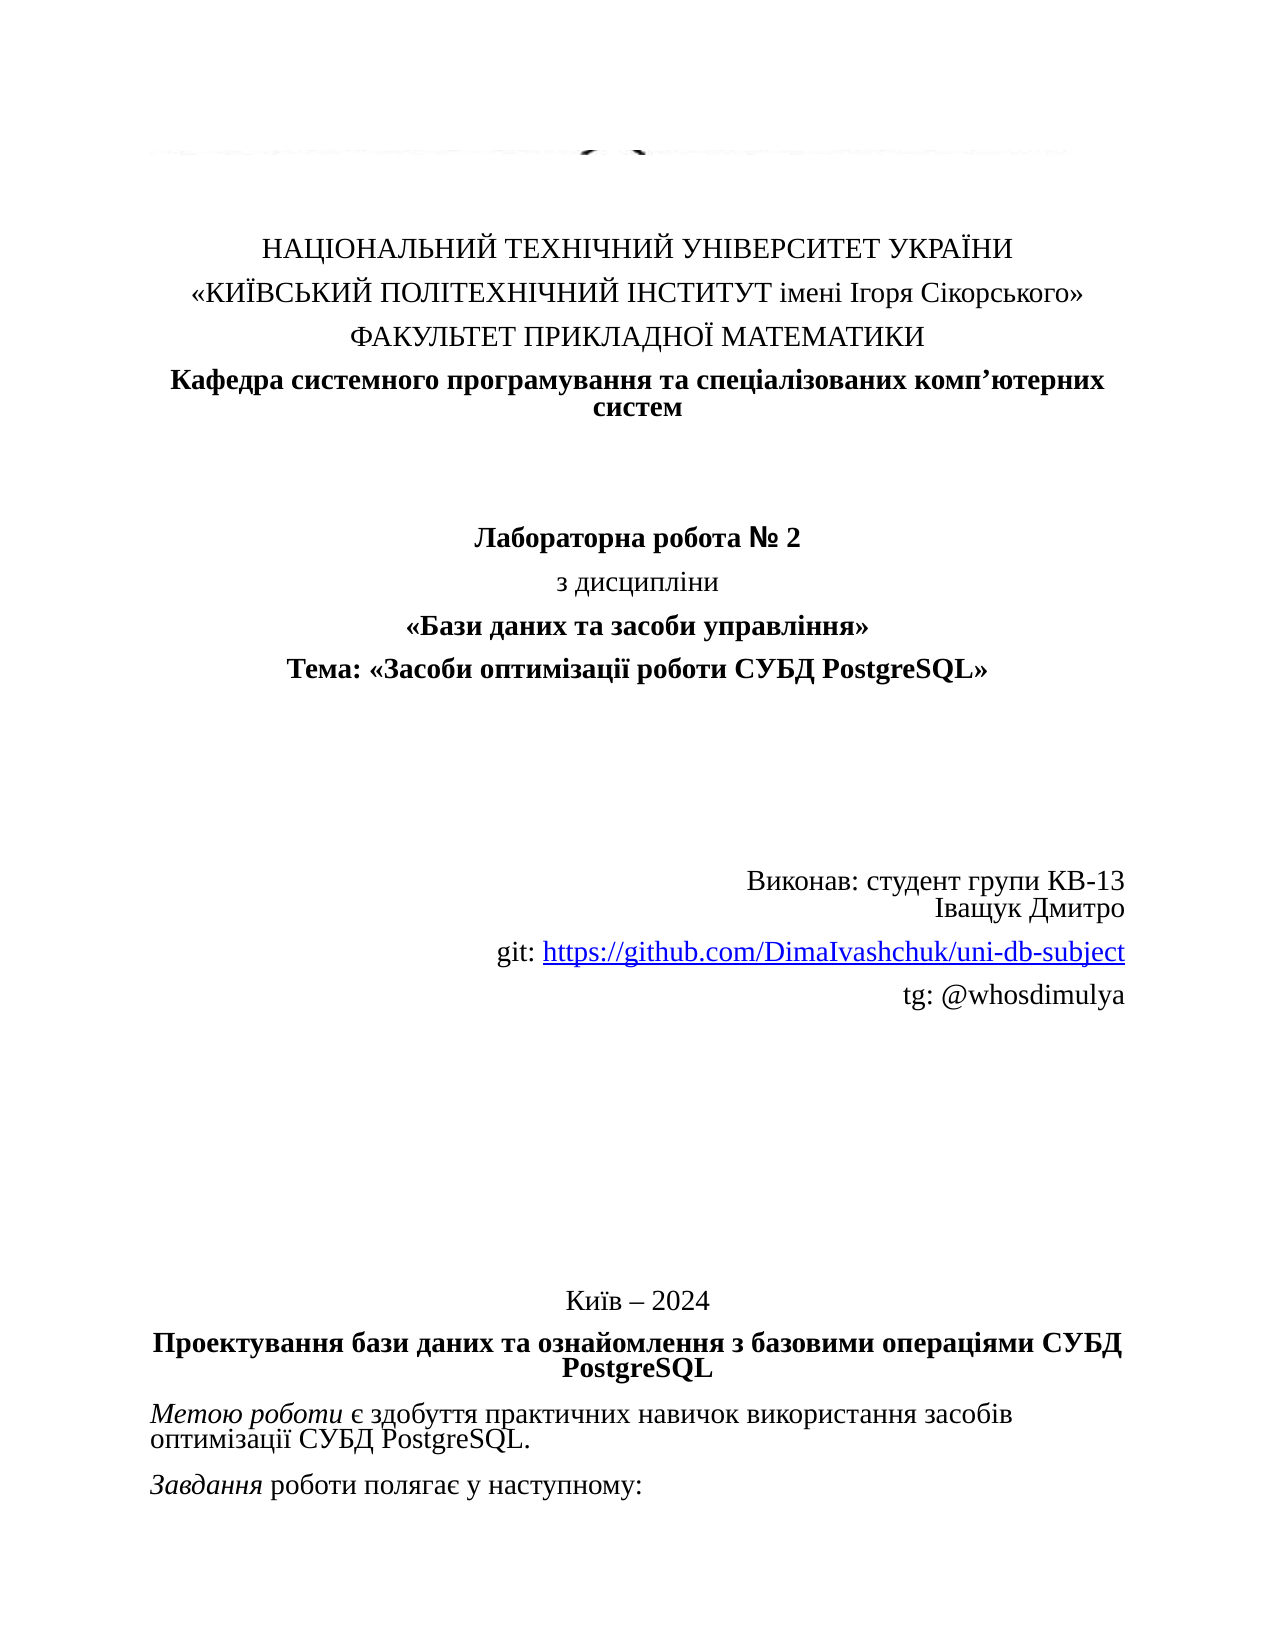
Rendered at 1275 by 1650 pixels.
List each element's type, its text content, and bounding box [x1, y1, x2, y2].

text НАЦІОНАЛЬНИЙ ТЕХНІЧНИЙ УНІВЕРСИТЕТ УКРАЇНИ [150, 237, 1125, 264]
text з дисципліни [150, 570, 1125, 597]
text Тема: «Засоби оптимізації роботи СУБД PostgreSQL» [150, 657, 1125, 684]
text Іващук Дмитро [150, 896, 1125, 923]
text ФАКУЛЬТЕТ ПРИКЛАДНОЇ МАТЕМАТИКИ [150, 324, 1125, 352]
text «КИЇВСЬКИЙ ПОЛІТЕХНІЧНИЙ ІНСТИТУТ імені Ігоря Сікорського» [150, 281, 1125, 308]
text tg: @whosdimulya [150, 983, 1125, 1010]
text git: https://github.com/DimaIvashchuk/uni-db-subject [150, 939, 1125, 967]
text «Бази даних та засоби управління» [150, 613, 1125, 640]
text Кафедра системного програмування та спеціалізованих комп’ютерних систем [150, 368, 1125, 422]
text Лабораторна робота № 2 [150, 526, 1125, 553]
text Виконав: студент групи КВ-13 [150, 869, 1125, 896]
text Київ – 2024 [150, 1289, 1125, 1316]
text Проектування бази даних та ознайомлення з базовими операціями СУБД PostgreSQL [150, 1332, 1125, 1382]
text Завдання роботи полягає у наступному: [150, 1474, 1125, 1499]
text Метою роботи є здобуття практичних навичок використання засобів оптимізації СУБД PostgreSQL. [150, 1403, 1125, 1453]
